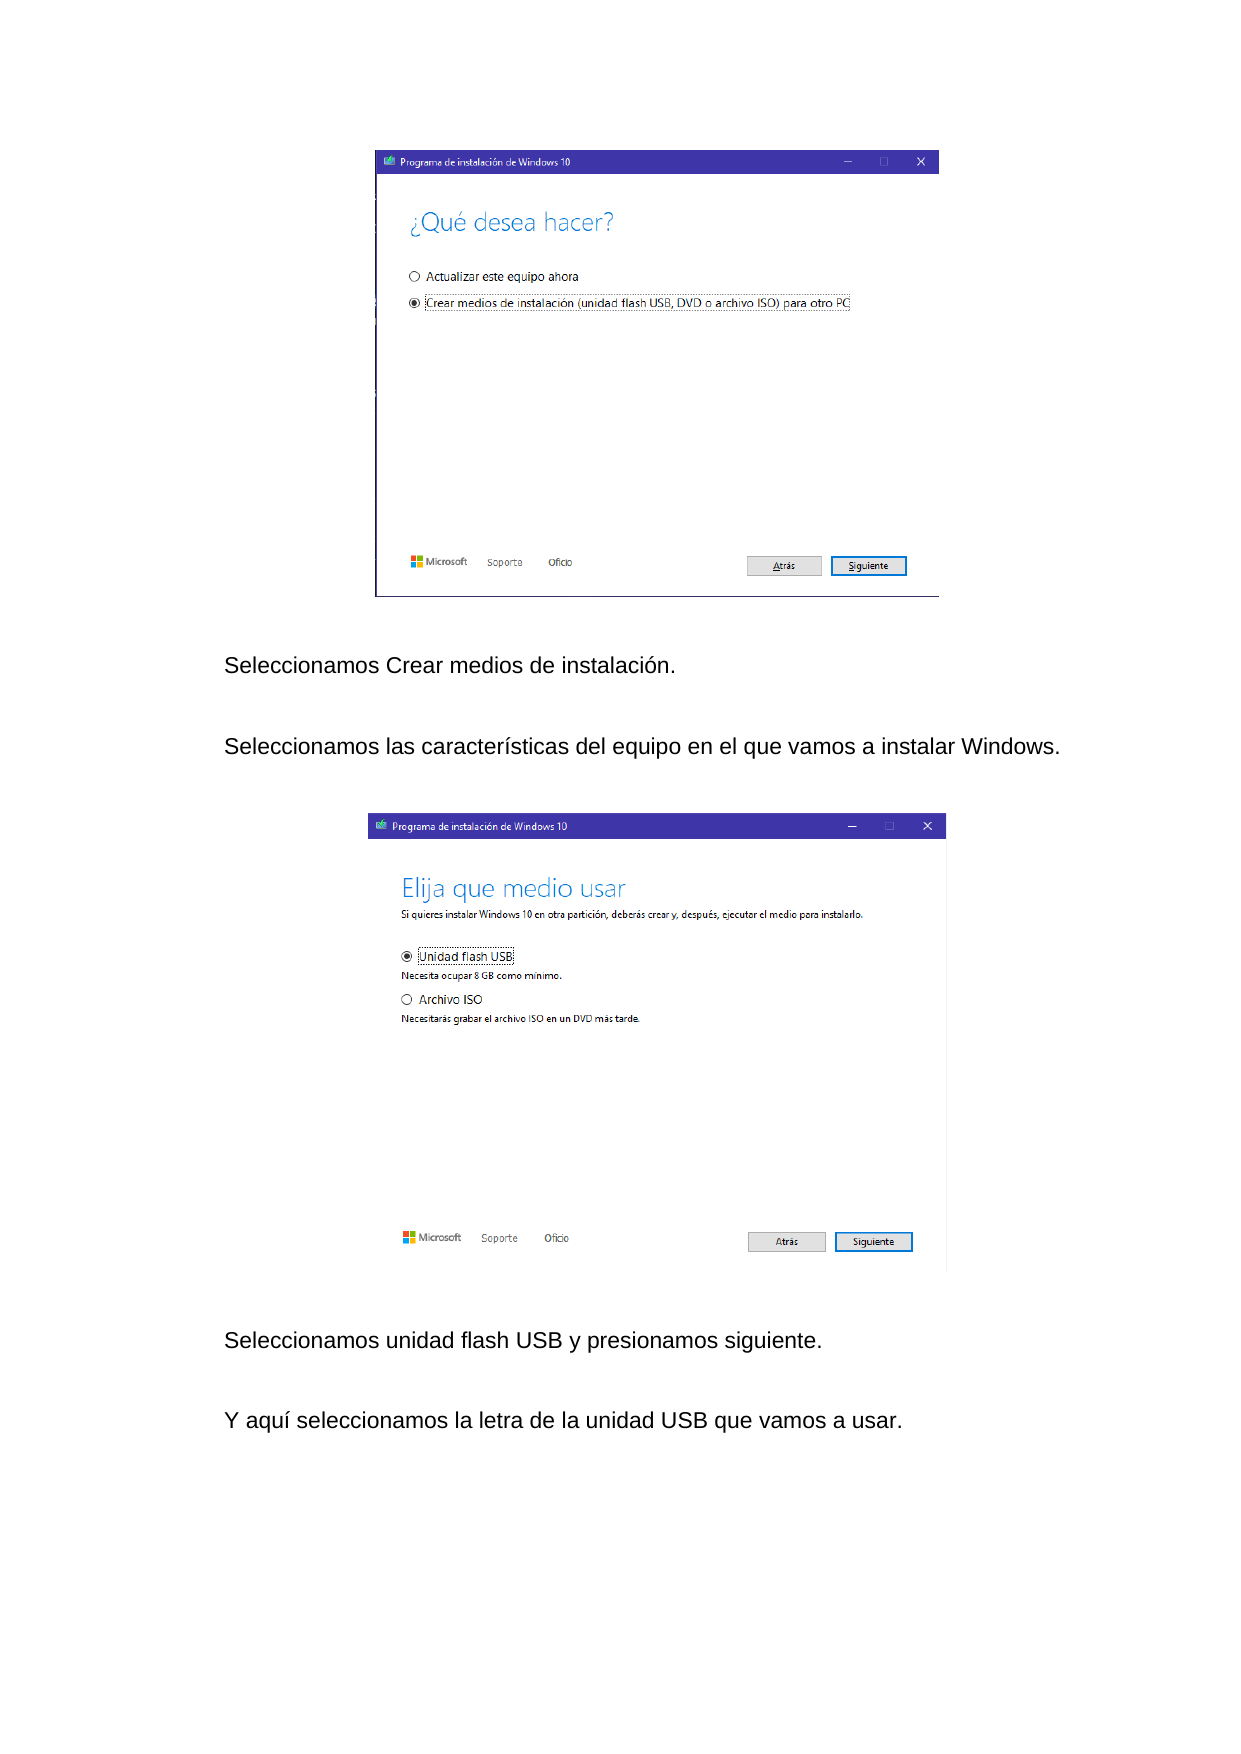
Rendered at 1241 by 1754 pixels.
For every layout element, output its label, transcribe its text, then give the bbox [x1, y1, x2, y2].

text Seleccionamos unidad flash USB y presionamos siguiente. [224, 1327, 1090, 1353]
text Y aquí seleccionamos la letra de la unidad USB que vamos a usar. [224, 1407, 1090, 1433]
text Seleccionamos las características del equipo en el que vamos a instalar Windows. [224, 733, 1090, 759]
text Seleccionamos Crear medios de instalación. [224, 652, 1090, 679]
